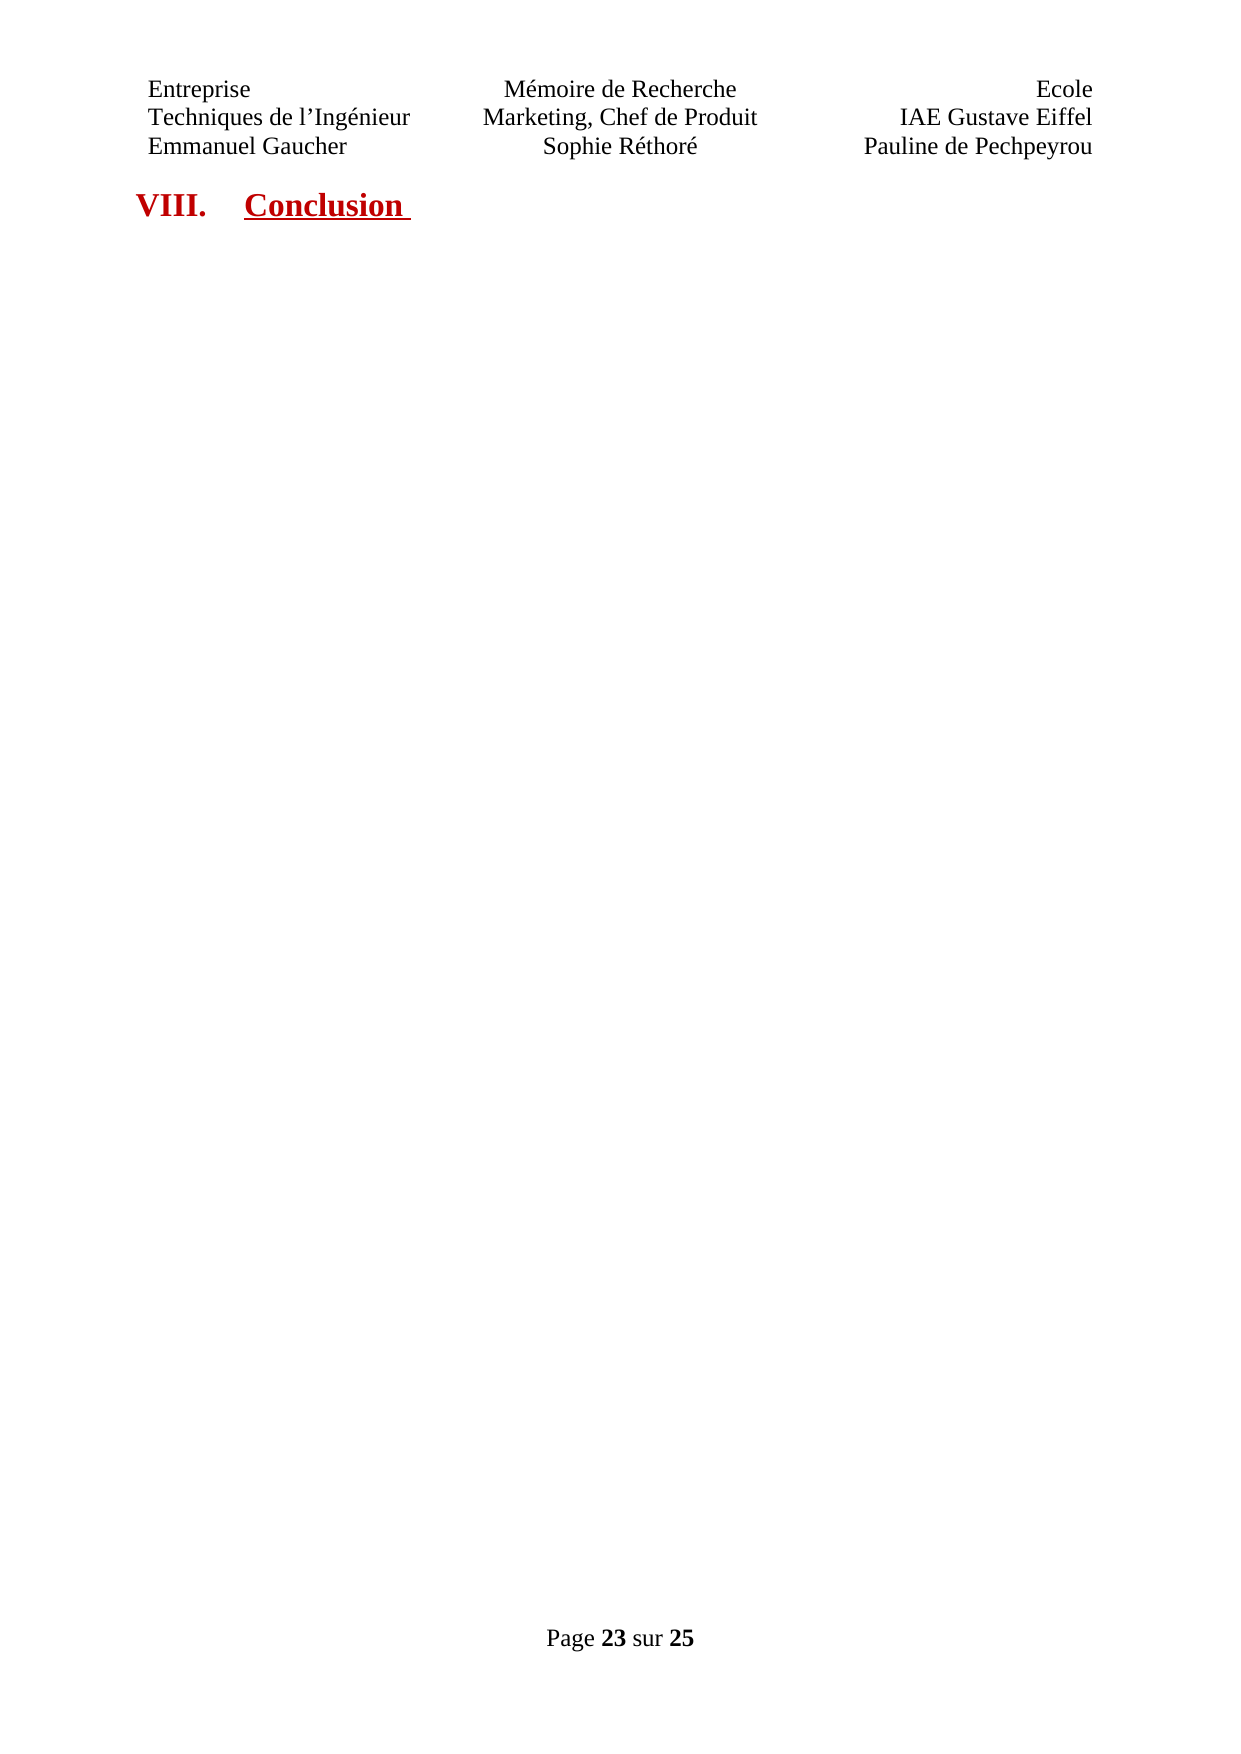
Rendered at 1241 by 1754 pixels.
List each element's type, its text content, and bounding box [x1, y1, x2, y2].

subtitle Conclusion [207, 185, 1093, 223]
